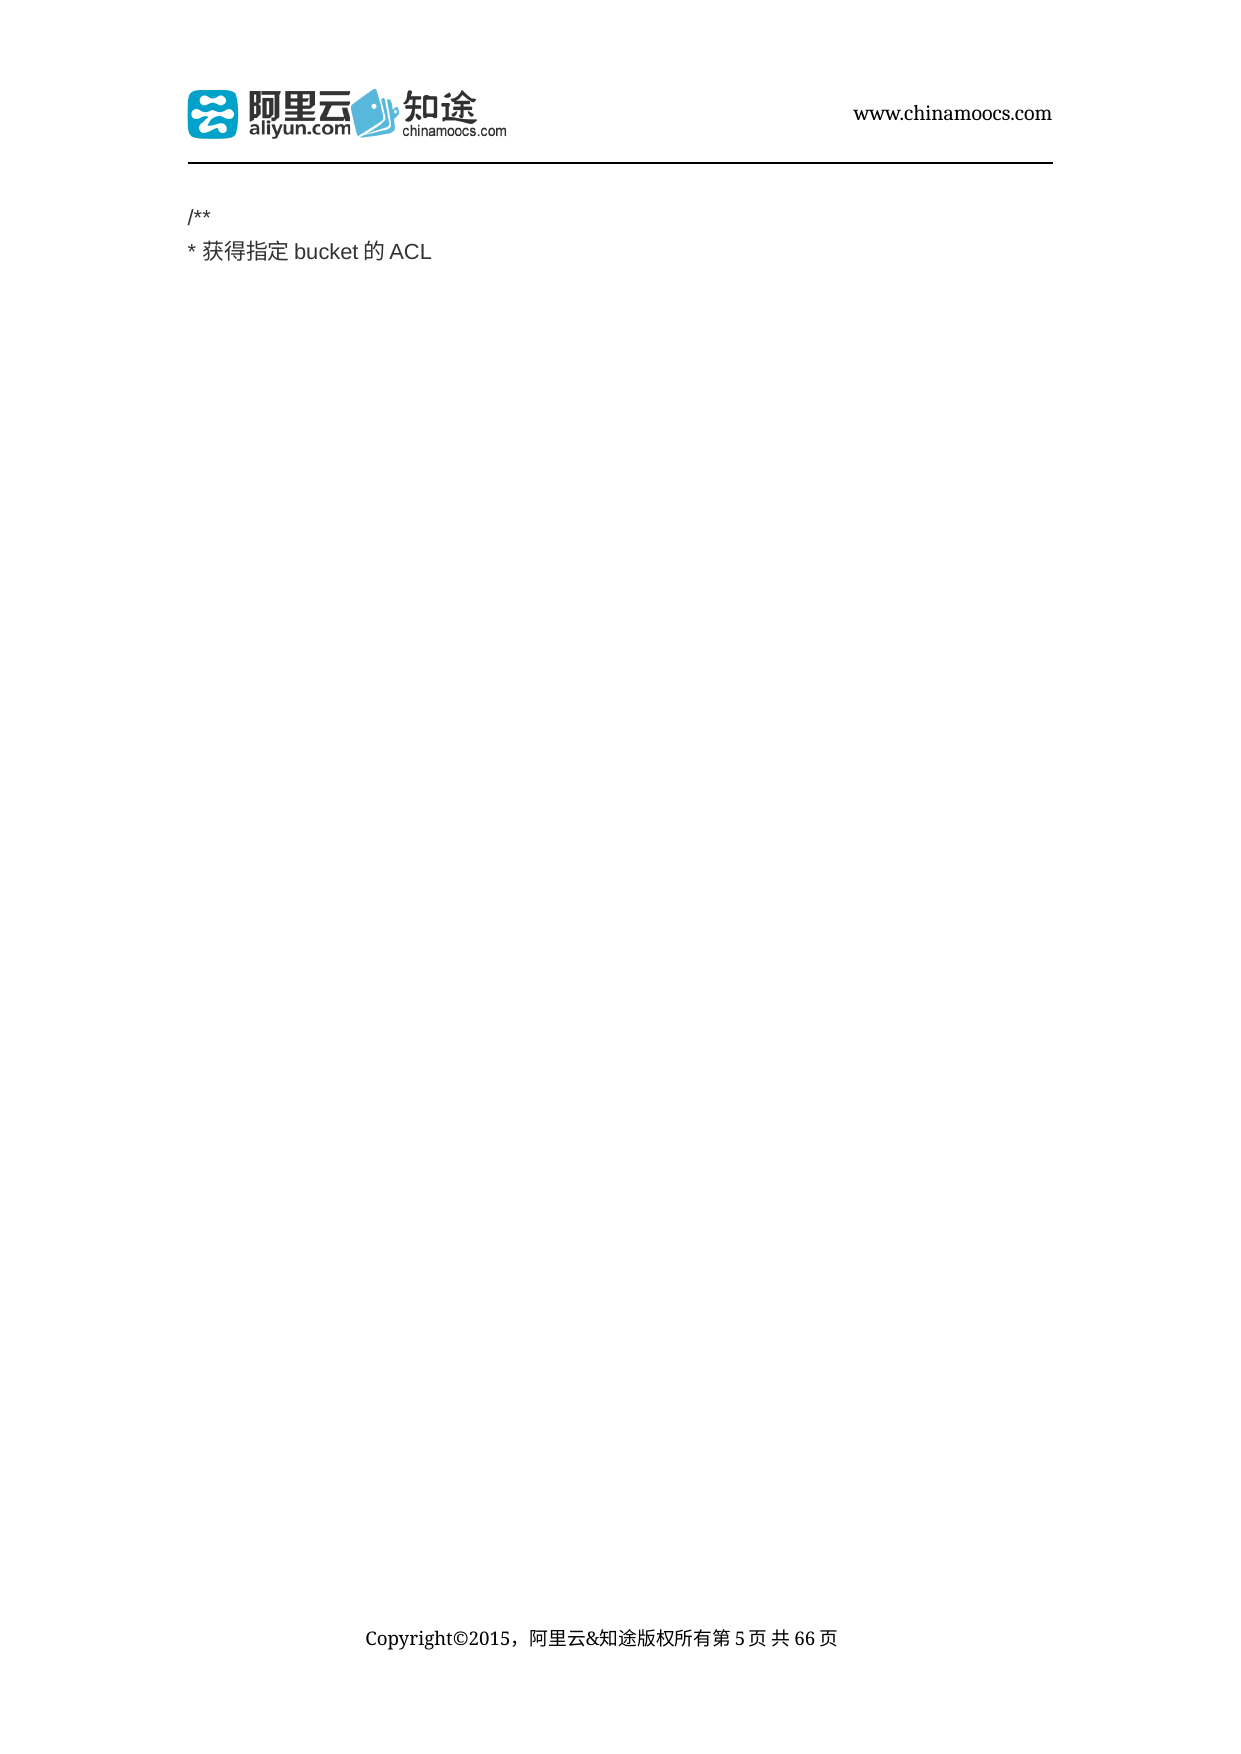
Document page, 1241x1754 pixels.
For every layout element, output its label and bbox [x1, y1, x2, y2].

picture [187, 130, 195, 139]
picture [200, 96, 225, 105]
picture [230, 88, 510, 139]
picture [187, 90, 193, 99]
picture [192, 110, 233, 132]
